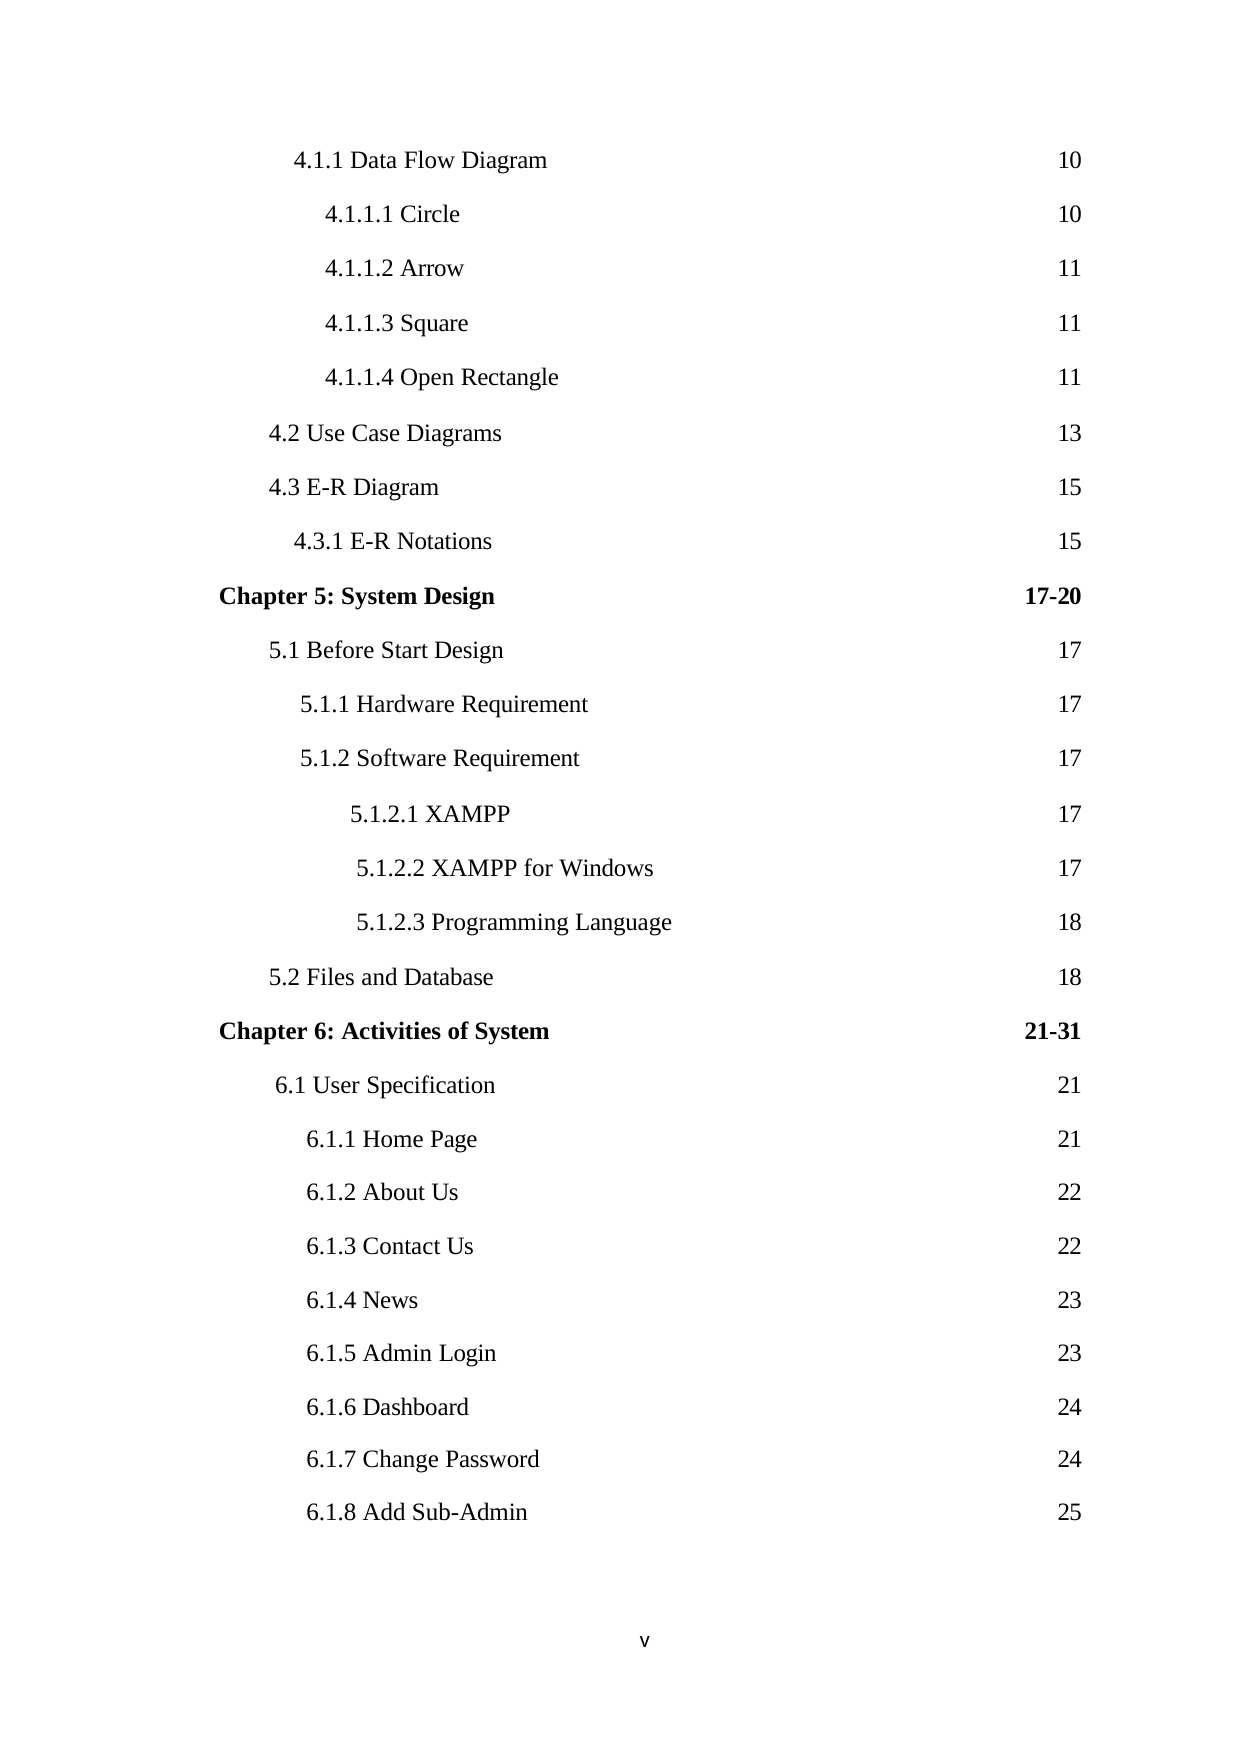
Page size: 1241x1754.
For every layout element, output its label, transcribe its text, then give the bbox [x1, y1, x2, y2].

table_cell 6.1.5 Admin Login [214, 1326, 848, 1380]
table_cell 21 [848, 1058, 1087, 1112]
table_cell 11 [848, 296, 1087, 350]
table_cell 6.1.6 Dashboard [214, 1380, 848, 1433]
table_cell 15 [848, 514, 1087, 569]
table_cell 15 [848, 460, 1087, 514]
table_cell 18 [848, 949, 1087, 1004]
table_cell 6.1.3 Contact Us [214, 1219, 848, 1273]
table_cell 17 [848, 786, 1087, 841]
table_header 10 [848, 146, 1087, 187]
table_cell 18 [848, 895, 1087, 949]
table_cell 17 [848, 841, 1087, 895]
table_cell 13 [848, 405, 1087, 460]
table_cell 24 [848, 1433, 1087, 1487]
table_cell 17 [848, 731, 1087, 786]
table_cell 5.1.2.1 XAMPP [214, 786, 848, 841]
table_cell 4.1.1.4 Open Rectangle [214, 350, 848, 405]
table_cell 4.3 E-R Diagram [214, 460, 848, 514]
table_cell 4.1.1.3 Square [214, 296, 848, 350]
table_cell 6.1.1 Home Page [214, 1112, 848, 1165]
table_cell 11 [848, 350, 1087, 405]
table_cell 21 [848, 1112, 1087, 1165]
table_cell 6.1 User Specification [214, 1058, 848, 1112]
table_cell 4.1.1.2 Arrow [214, 241, 848, 296]
table_cell 5.1.2 Software Requirement [214, 731, 848, 786]
table_cell 11 [848, 241, 1087, 296]
table_cell 5.1.1 Hardware Requirement [214, 677, 848, 731]
table_cell 22 [848, 1219, 1087, 1273]
table_cell 4.1.1.1 Circle [214, 187, 848, 241]
table_header 4.1.1 Data Flow Diagram [214, 146, 848, 187]
table_cell 5.1 Before Start Design [214, 623, 848, 677]
table_cell Chapter 5: System Design [214, 569, 848, 623]
table_cell Chapter 6: Activities of System [214, 1004, 848, 1058]
table_cell 6.1.7 Change Password [214, 1433, 848, 1487]
table_cell 25 [848, 1487, 1087, 1527]
table_cell 17 [848, 623, 1087, 677]
table_cell 17-20 [848, 569, 1087, 623]
table_cell 22 [848, 1165, 1087, 1219]
table_cell 23 [848, 1273, 1087, 1326]
table_cell 6.1.4 News [214, 1273, 848, 1326]
table_cell 23 [848, 1326, 1087, 1380]
table_cell 10 [848, 187, 1087, 241]
table_cell 5.1.2.2 XAMPP for Windows [214, 841, 848, 895]
table_cell 6.1.8 Add Sub-Admin [214, 1487, 848, 1527]
table_cell 17 [848, 677, 1087, 731]
table_cell 4.3.1 E-R Notations [214, 514, 848, 569]
table_cell 5.2 Files and Database [214, 949, 848, 1004]
table_cell 6.1.2 About Us [214, 1165, 848, 1219]
table_cell 5.1.2.3 Programming Language [214, 895, 848, 949]
table_cell 4.2 Use Case Diagrams [214, 405, 848, 460]
table_cell 21-31 [848, 1004, 1087, 1058]
table_cell 24 [848, 1380, 1087, 1433]
